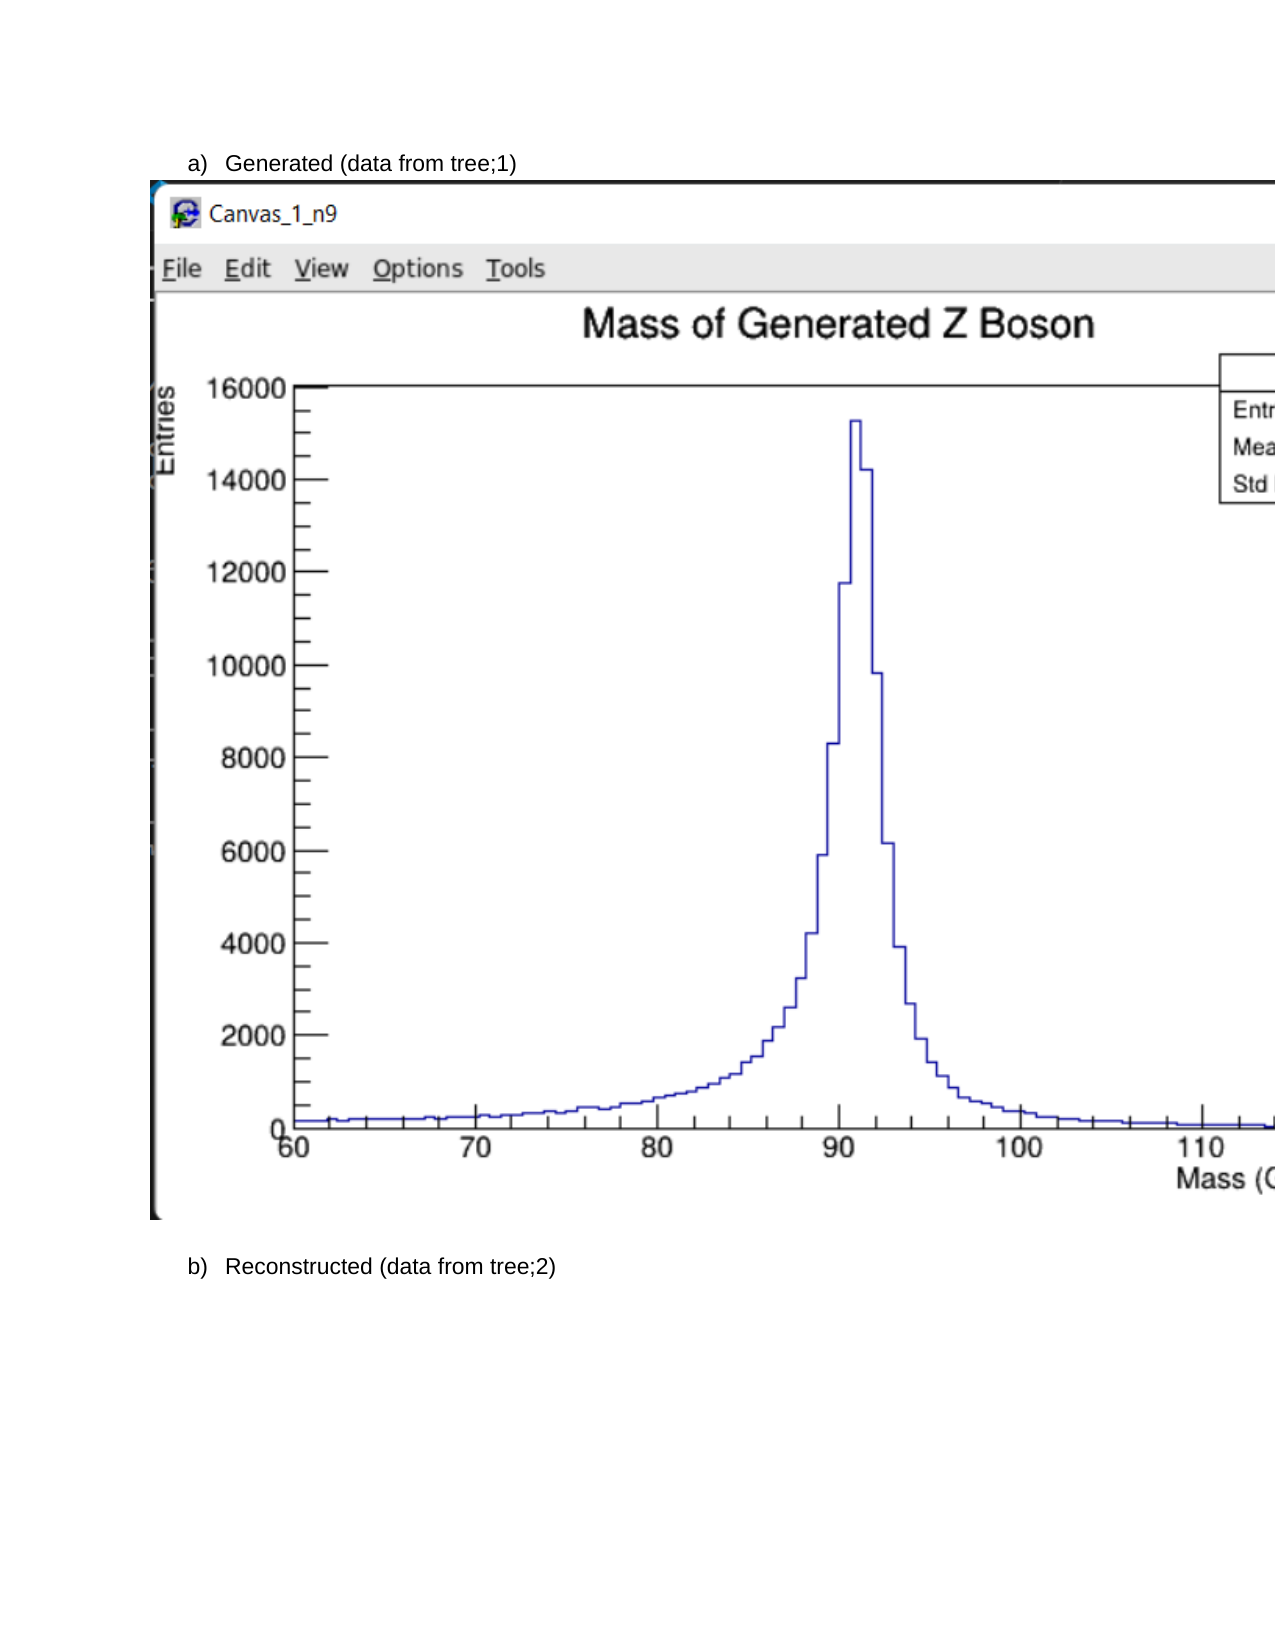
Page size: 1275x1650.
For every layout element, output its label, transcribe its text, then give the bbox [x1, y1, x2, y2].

list Generated (data from tree;1) [187, 150, 1125, 176]
list Reconstructed (data from tree;2) [187, 1253, 1125, 1280]
picture [150, 180, 1275, 1220]
